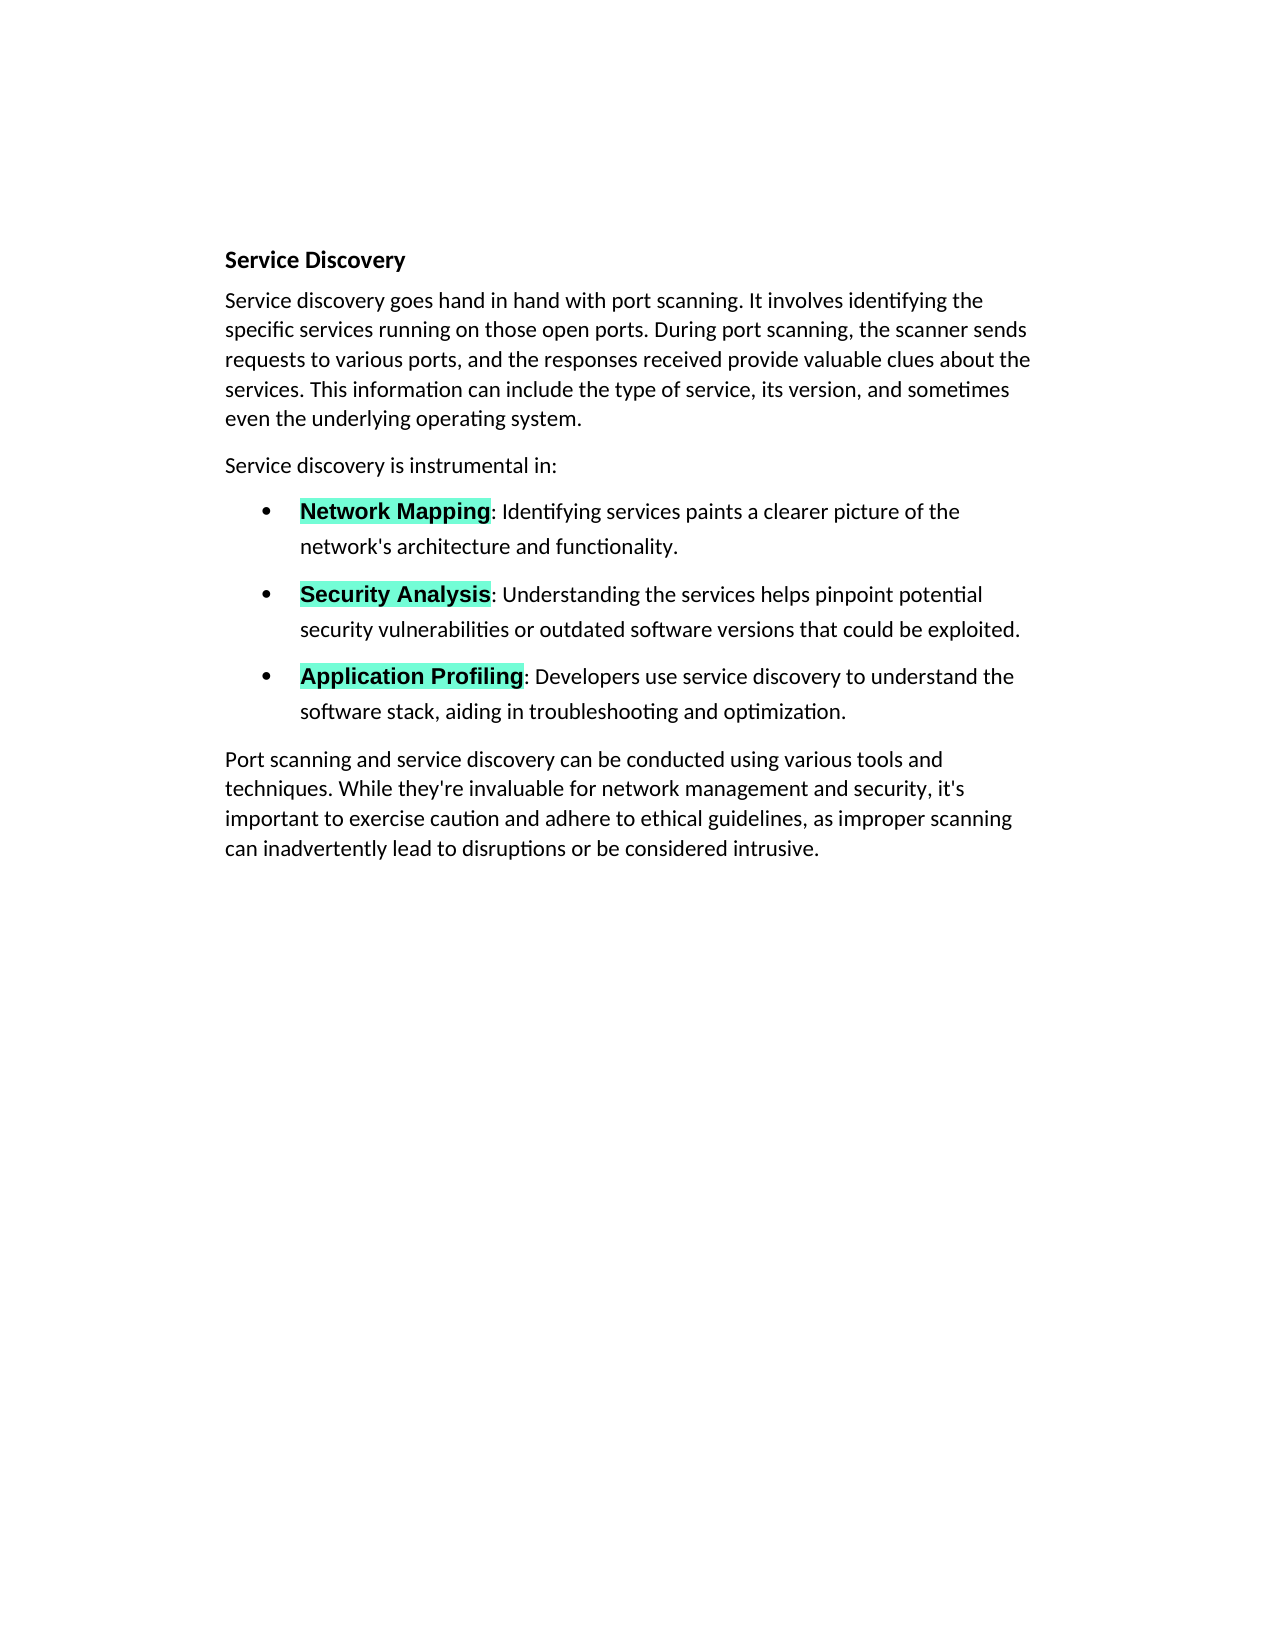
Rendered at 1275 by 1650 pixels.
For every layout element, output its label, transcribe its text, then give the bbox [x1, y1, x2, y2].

text Application Profiling: Developers use service discovery to understand the software stack, aiding in troubleshooting and optimization. [262, 662, 1050, 725]
text Port scanning and service discovery can be conducted using various tools and techniques. While they're invaluable for network management and security, it's important to exercise caution and adhere to ethical guidelines, as improper scanning can inadvertently lead to disruptions or be considered intrusive. [225, 745, 1050, 862]
text Service discovery goes hand in hand with port scanning. It involves identifying the specific services running on those open ports. During port scanning, the scanner sends requests to various ports, and the responses received provide valuable clues about the services. This information can include the type of service, its version, and sometimes even the underlying operating system. [225, 286, 1050, 432]
text Security Analysis: Understanding the services helps pinpoint potential security vulnerabilities or outdated software versions that could be exploited. [262, 580, 1050, 643]
subtitle Service Discovery [225, 244, 1050, 275]
text Network Mapping: Identifying services paints a clearer picture of the network's architecture and functionality. [262, 497, 1050, 560]
text Service discovery is instrumental in: [225, 451, 1050, 479]
